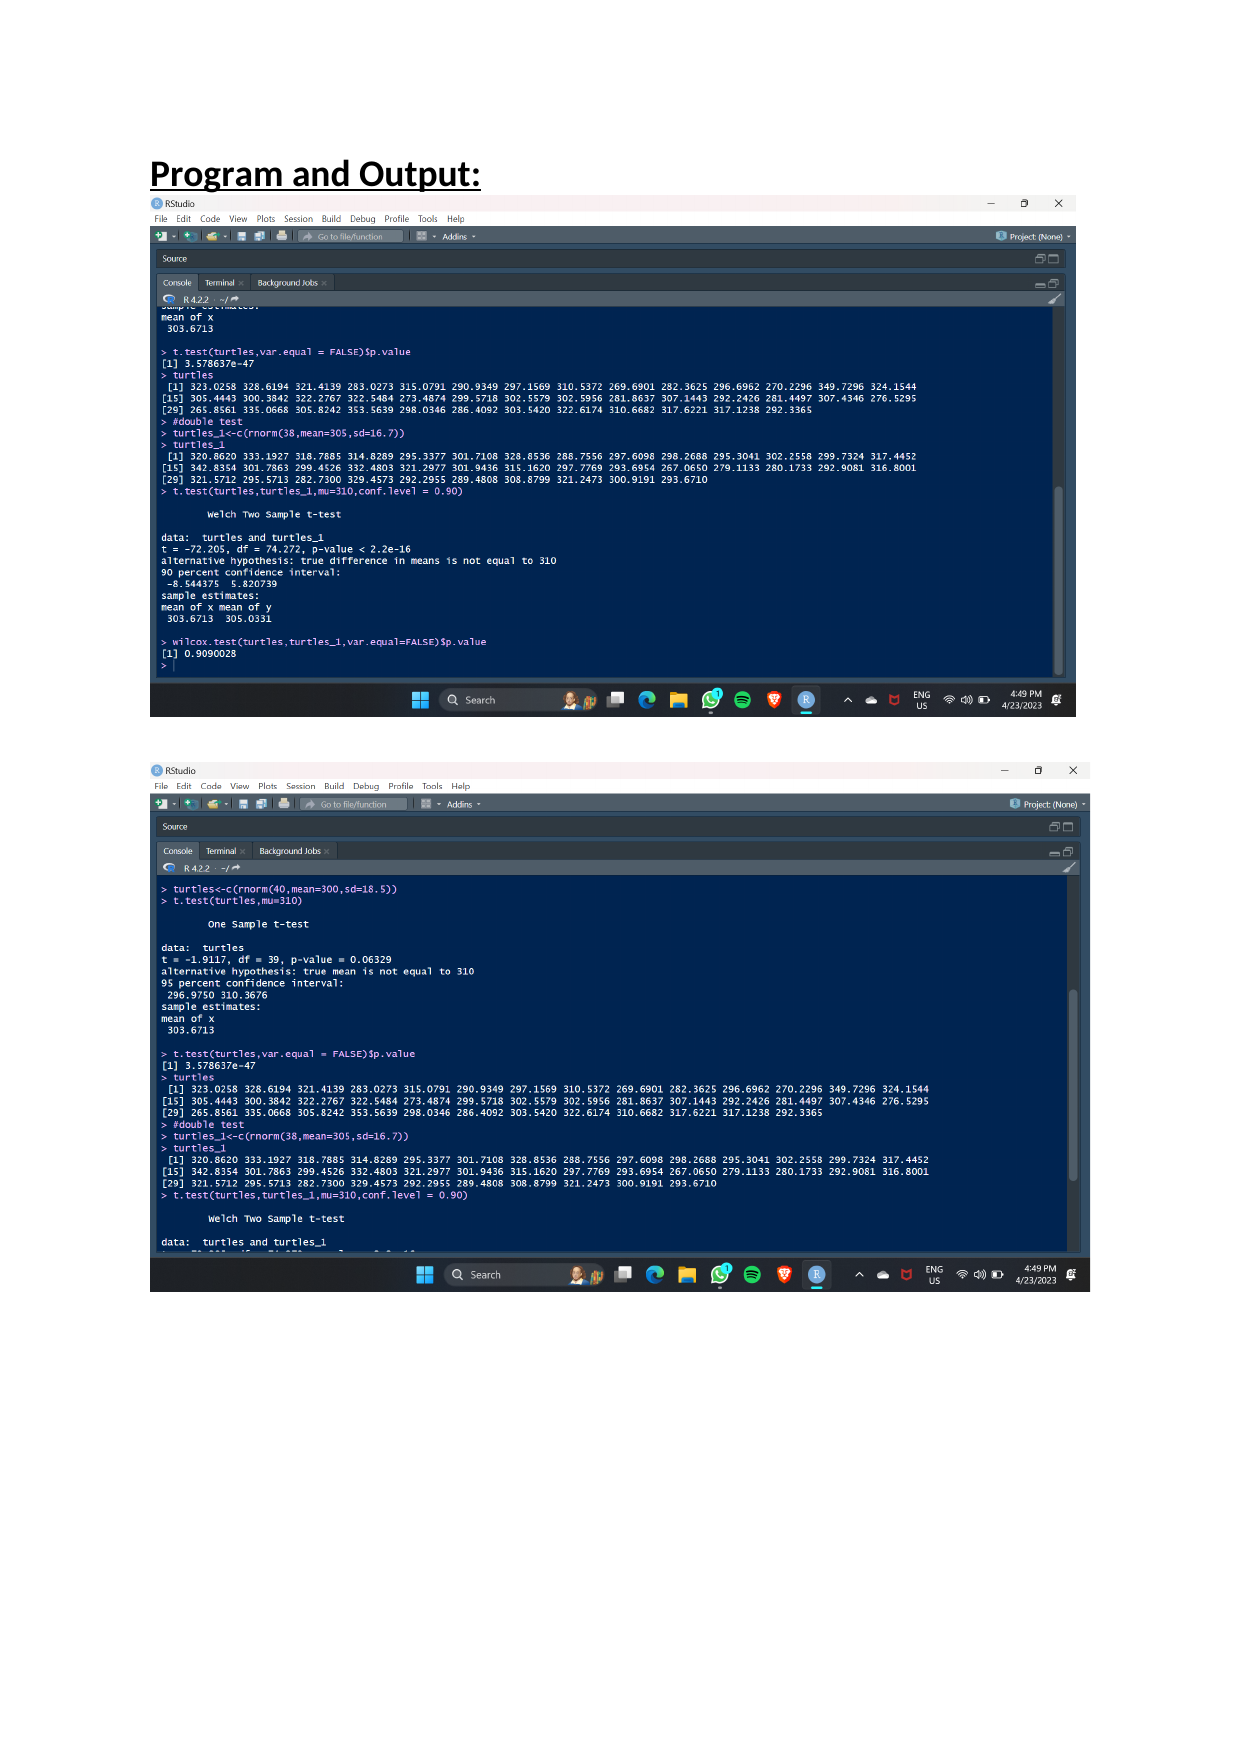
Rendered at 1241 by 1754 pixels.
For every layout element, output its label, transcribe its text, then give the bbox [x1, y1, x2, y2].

picture [150, 195, 1076, 717]
picture [150, 762, 1091, 1292]
